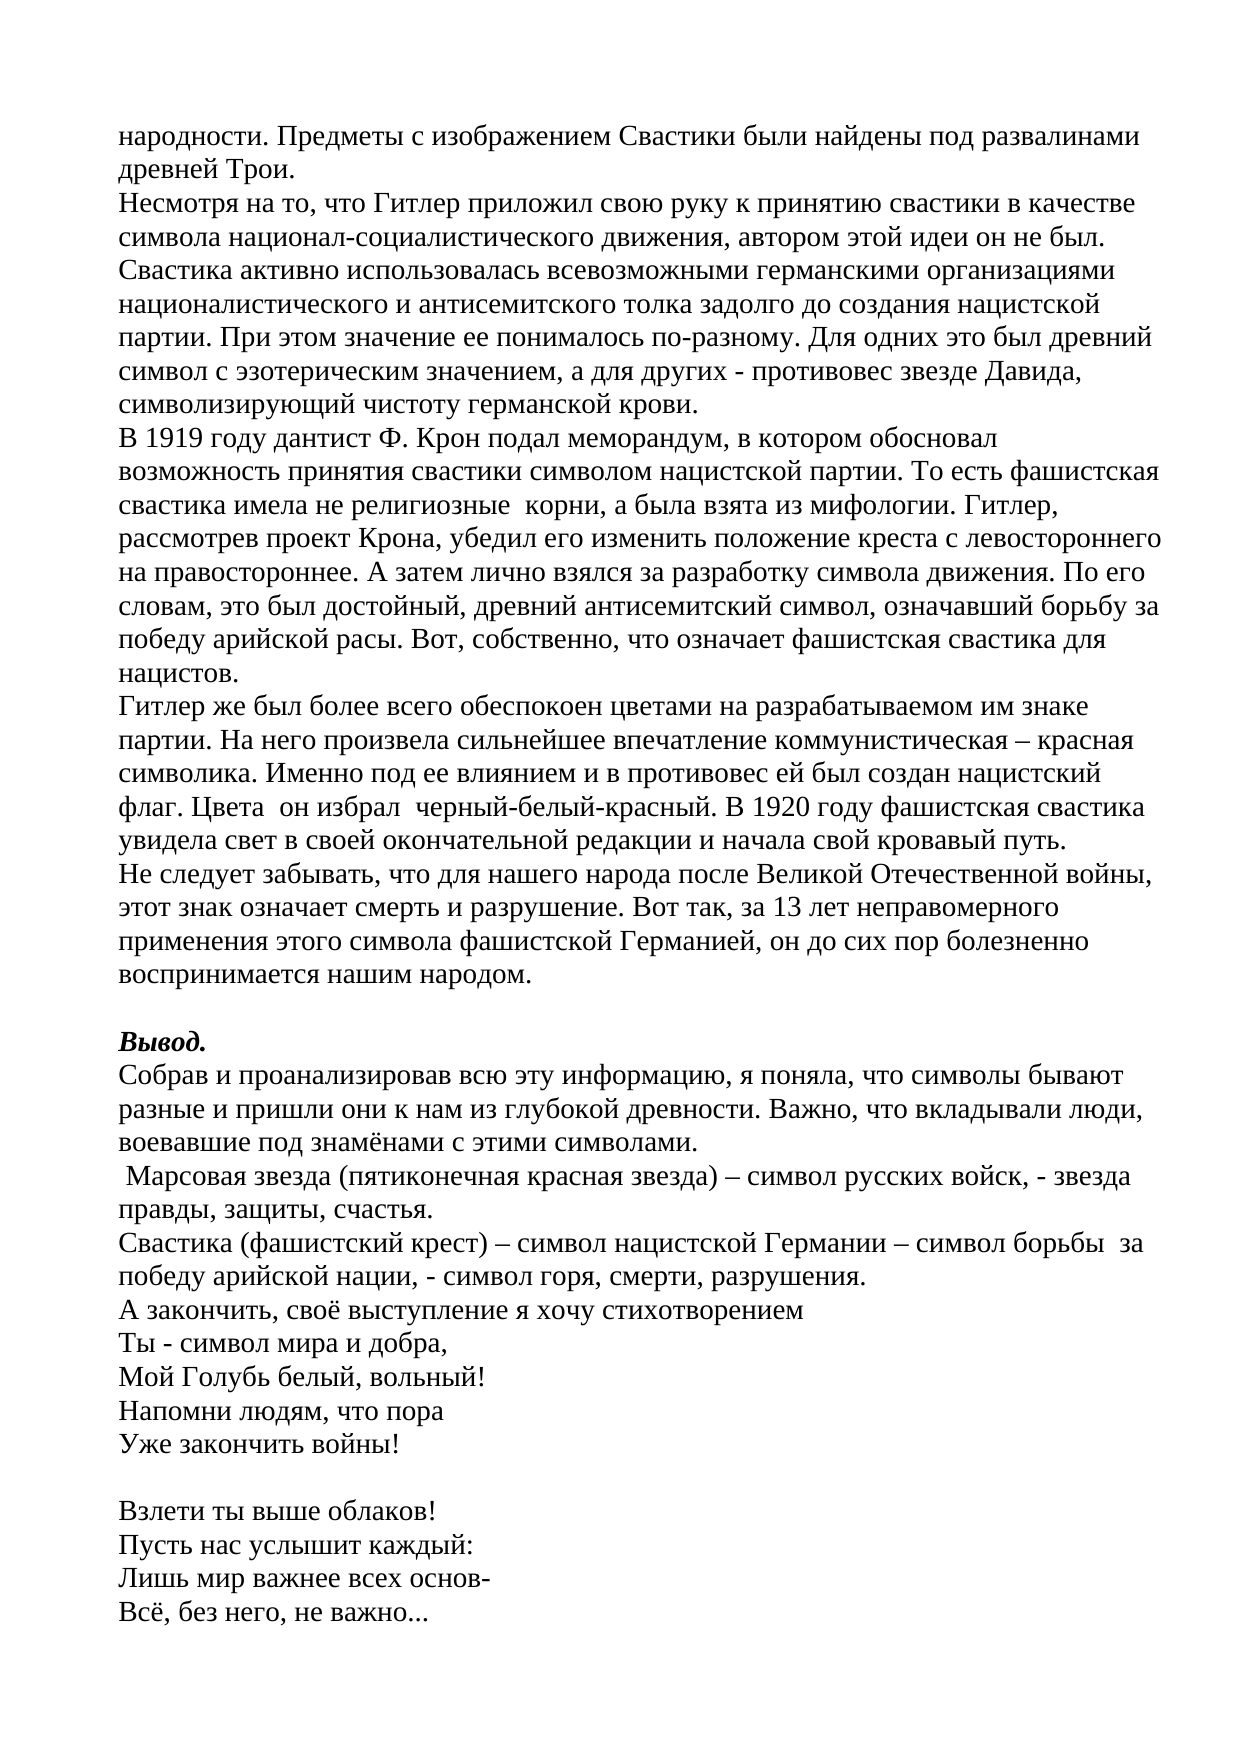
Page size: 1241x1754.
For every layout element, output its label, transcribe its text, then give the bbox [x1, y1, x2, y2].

text Пусть нас услышит каждый: [118, 1527, 1167, 1560]
text Несмотря на то, что Гитлер приложил свою руку к принятию свастики в качестве символа национал-социалистического движения, автором этой идеи он не был. Свастика активно использовалась всевозможными германскими организациями националистического и антисемитского толка задолго до создания нацистской партии. При этом значение ее понималось по-разному. Для одних это был древний символ с эзотерическим значением, а для других - противовес звезде Давида, символизирующий чистоту германской крови. [118, 185, 1167, 420]
text Вывод. [118, 1024, 1167, 1057]
text Всё, без него, не важно... [118, 1594, 1167, 1627]
text Свастика (фашистский крест) – символ нацистской Германии – символ борьбы за победу арийской нации, - символ горя, смерти, разрушения. [118, 1225, 1167, 1292]
text Лишь мир важнее всех основ- [118, 1560, 1167, 1594]
text Не следует забывать, что для нашего народа после Великой Отечественной войны, этот знак означает смерть и разрушение. Вот так, за 13 лет неправомерного применения этого символа фашистской Германией, он до сих пор болезненно воспринимается нашим народом. [118, 856, 1167, 990]
text Взлети ты выше облаков! [118, 1493, 1167, 1527]
text А закончить, своё выступление я хочу стихотворением [118, 1292, 1167, 1326]
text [118, 118, 1167, 185]
text Собрав и проанализировав всю эту информацию, я поняла, что символы бывают разные и пришли они к нам из глубокой древности. Важно, что вкладывали люди, воевавшие под знамёнами с этими символами. [118, 1057, 1167, 1158]
text Напомни людям, что пора [118, 1393, 1167, 1426]
text Гитлер же был более всего обеспокоен цветами на разрабатываемом им знаке партии. На него произвела сильнейшее впечатление коммунистическая – красная символика. Именно под ее влиянием и в противовес ей был создан нацистский флаг. Цвета он избрал черный-белый-красный. В 1920 году фашистская свастика увидела свет в своей окончательной редакции и начала свой кровавый путь. [118, 688, 1167, 856]
text В 1919 году дантист Ф. Крон подал меморандум, в котором обосновал возможность принятия свастики символом нацистской партии. То есть фашистская свастика имела не религиозные корни, а была взята из мифологии. Гитлер, рассмотрев проект Крона, убедил его изменить положение креста с левостороннего на правостороннее. А затем лично взялся за разработку символа движения. По его словам, это был достойный, древний антисемитский символ, означавший борьбу за победу арийской расы. Вот, собственно, что означает фашистская свастика для нацистов. [118, 420, 1167, 688]
text Марсовая звезда (пятиконечная красная звезда) – символ русских войск, - звезда правды, защиты, счастья. [118, 1158, 1167, 1225]
text Ты - символ мира и добра, [118, 1326, 1167, 1359]
text Мой Голубь белый, вольный! [118, 1359, 1167, 1393]
text Уже закончить войны! [118, 1426, 1167, 1460]
